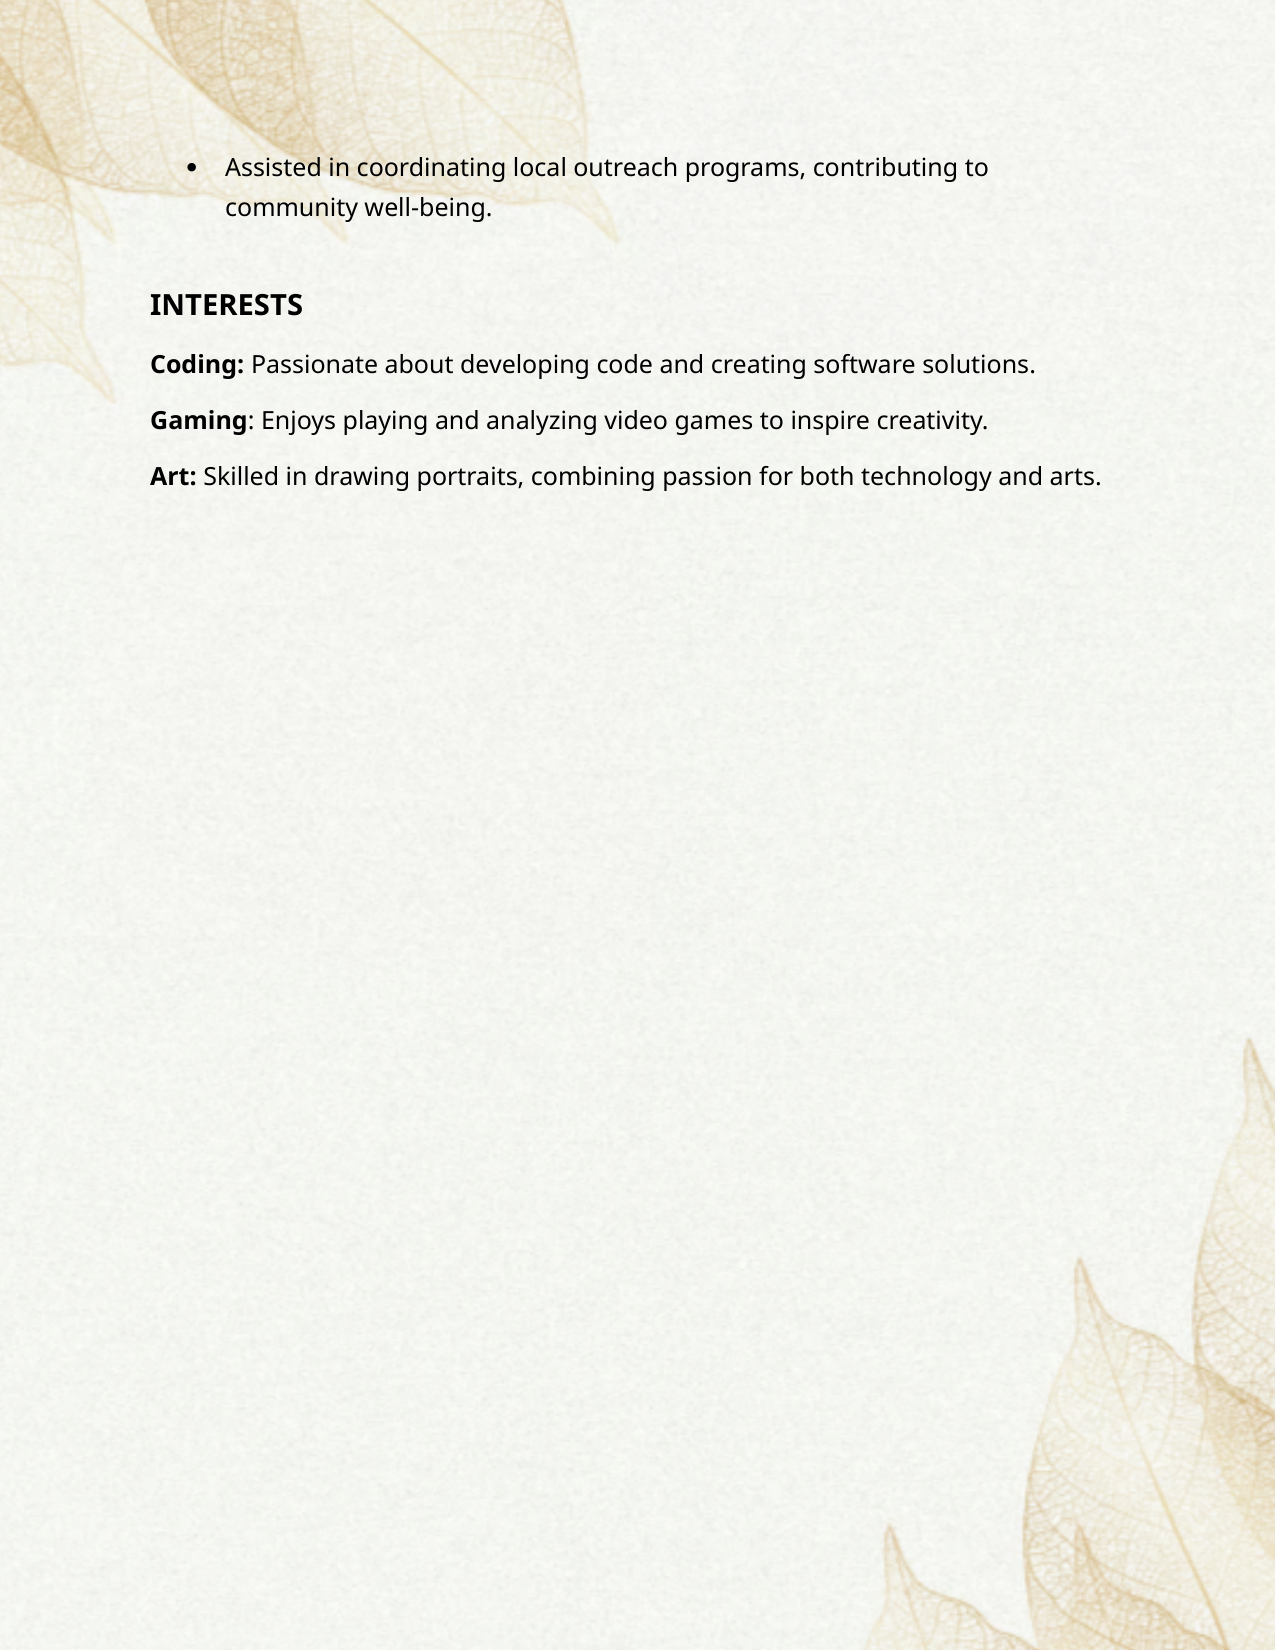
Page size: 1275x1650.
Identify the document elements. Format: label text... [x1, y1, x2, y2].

picture [0, 0, 1275, 1650]
text Gaming: Enjoys playing and analyzing video games to inspire creativity. [150, 402, 1125, 436]
text Coding: Passionate about developing code and creating software solutions. [150, 346, 1125, 381]
text INTERESTS [150, 284, 1125, 324]
list Assisted in coordinating local outreach programs, contributing to community well-being. [187, 150, 1125, 223]
text Art: Skilled in drawing portraits, combining passion for both technology and arts. [150, 458, 1125, 492]
